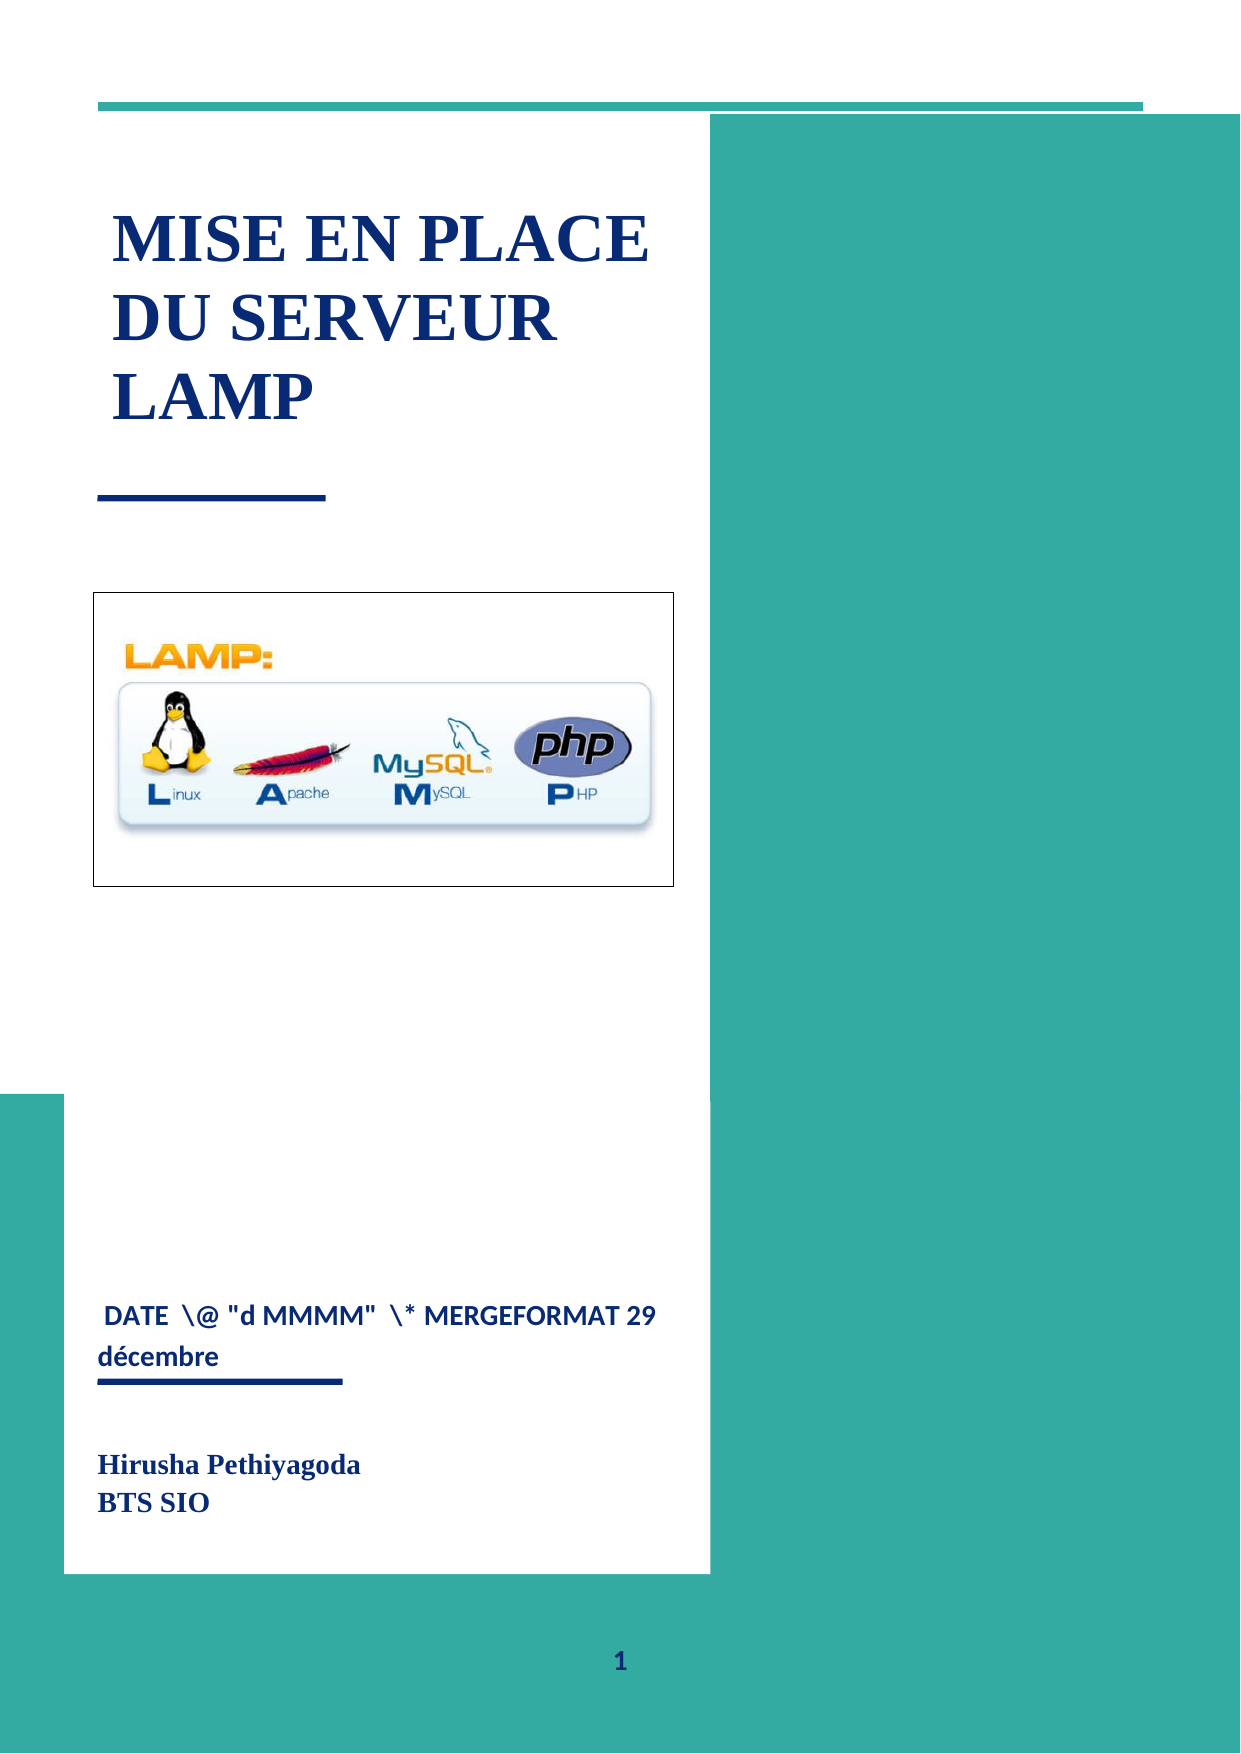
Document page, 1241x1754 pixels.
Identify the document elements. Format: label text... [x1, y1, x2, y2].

table_header [98, 190, 679, 536]
table_cell BTS SIO [98, 1297, 679, 1551]
table_cell [98, 536, 679, 1297]
